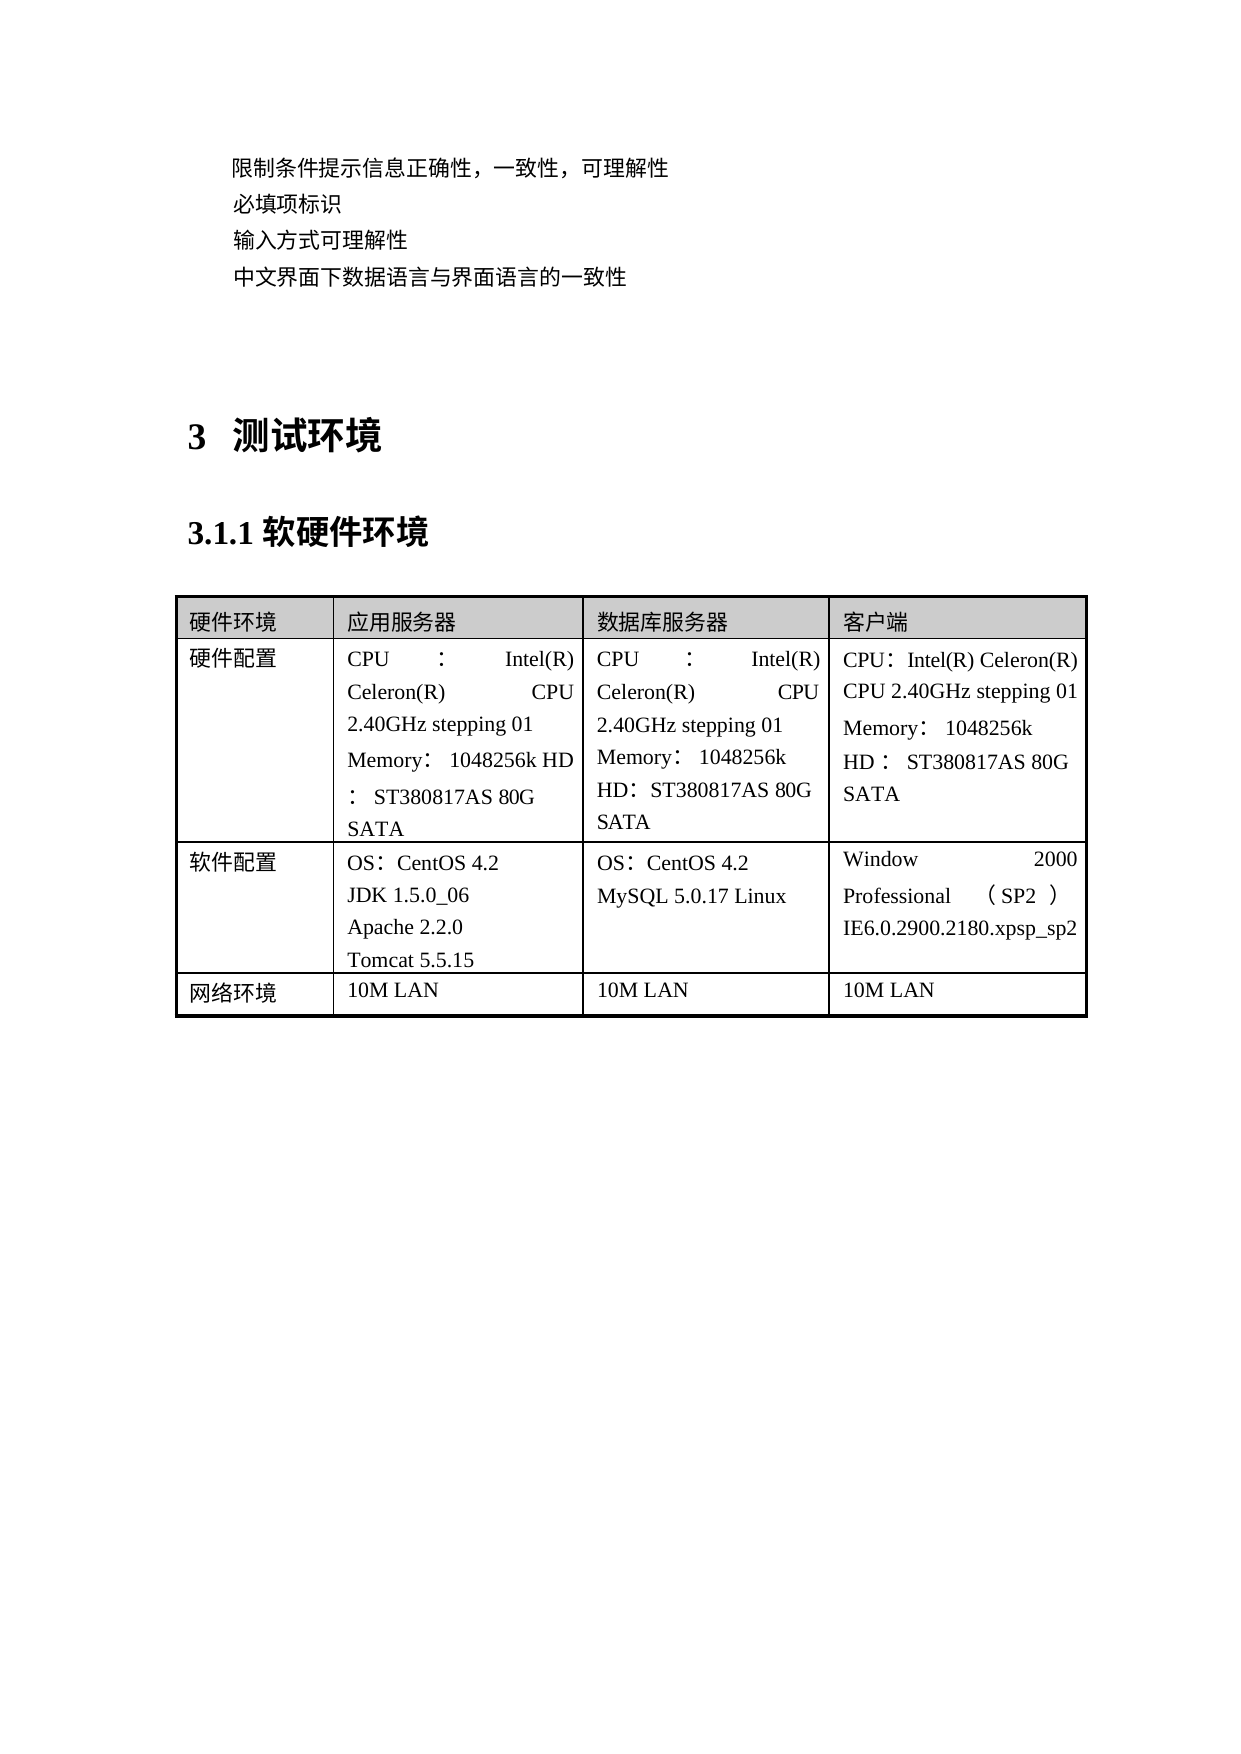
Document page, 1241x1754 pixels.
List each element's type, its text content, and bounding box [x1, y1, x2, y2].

table_cell 硬件配置 [178, 639, 333, 841]
text 中文界面下数据语言与界面语言的一致性 [233, 259, 1107, 291]
table_header 数据库服务器 [584, 598, 828, 638]
table_cell 10M LAN [584, 974, 828, 1014]
table_cell CPU：Intel(R) Celeron(R) CPU 2.40GHz stepping 01 Memory： 1048256k HD ： ST380817AS 80G SATA [830, 639, 1085, 841]
table_cell 网络环境 [178, 974, 333, 1014]
subtitle 软硬件环境 [187, 506, 1107, 554]
text 限制条件提示信息正确性，一致性，可理解性必填项标识 [231, 151, 669, 219]
table_cell OS：CentOS 4.2 JDK 1.5.0_06 Apache 2.2.0 Tomcat 5.5.15 [334, 843, 582, 972]
table_cell CPU：Intel(R) Celeron(R) CPU 2.40GHz stepping 01 Memory： 1048256k HD ： ST380817AS 80G SATA [334, 639, 582, 841]
table_header 硬件环境 [178, 598, 333, 638]
table_header 应用服务器 [334, 598, 582, 638]
text 输入方式可理解性 [233, 223, 1107, 255]
subtitle 测试环境 [187, 406, 1107, 460]
table_cell CPU ： Intel(R) Celeron(R) CPU 2.40GHz stepping 01 Memory： 1048256k HD：ST380817AS 80G SATA [584, 639, 828, 841]
table_cell OS：CentOS 4.2 MySQL 5.0.17 Linux [584, 843, 828, 972]
table_cell 软件配置 [178, 843, 333, 972]
table_cell Window 2000 Professional （ SP2 ） IE6.0.2900.2180.xpsp_sp2 [830, 843, 1085, 972]
table_cell 10M LAN [334, 974, 582, 1014]
table_cell 10M LAN [830, 974, 1085, 1014]
table_header 客户端 [830, 598, 1085, 638]
